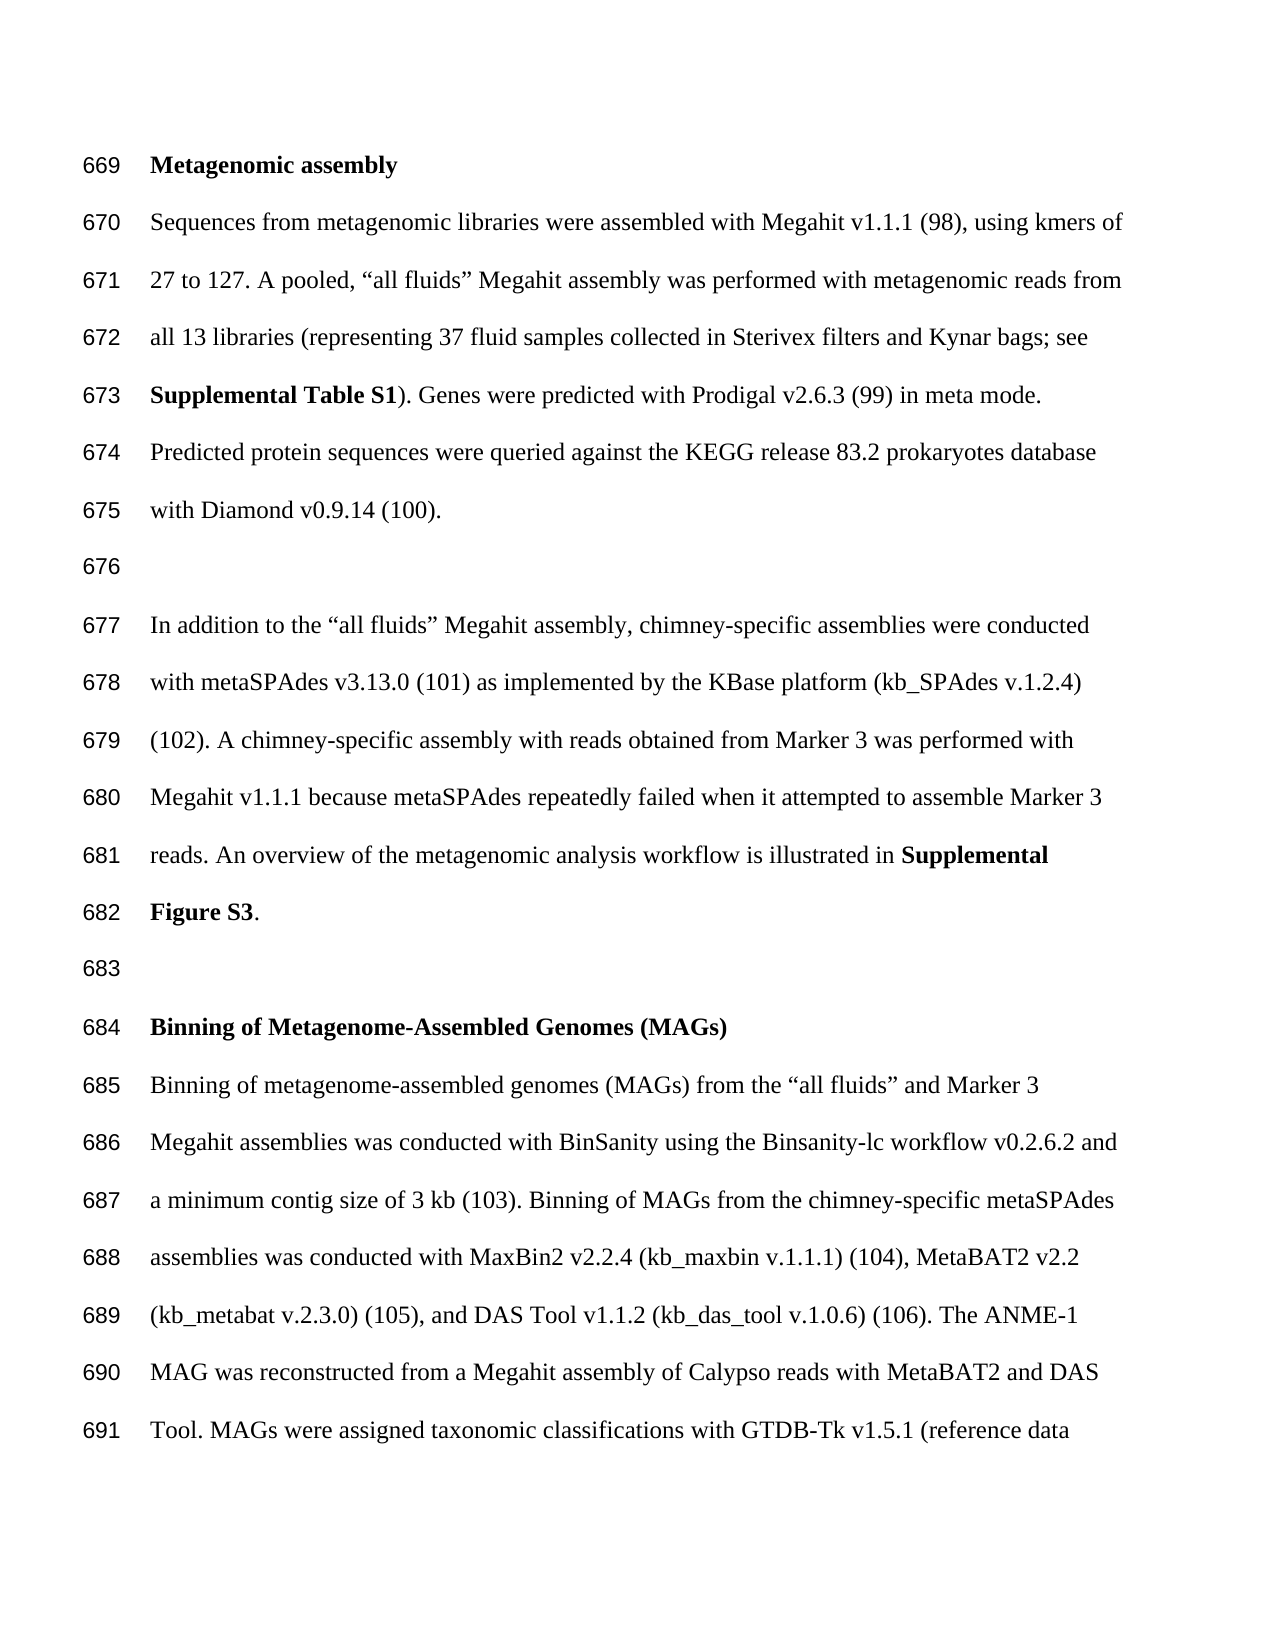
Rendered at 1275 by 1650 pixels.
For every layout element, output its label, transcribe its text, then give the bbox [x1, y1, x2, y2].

text Binning of Metagenome-Assembled Genomes (MAGs) [150, 1012, 1125, 1041]
text In addition to the “all fluids” Megahit assembly, chimney-specific assemblies were conducted with metaSPAdes v3.13.0 (101) as implemented by the KBase platform (kb_SPAdes v.1.2.4) (102). A chimney-specific assembly with reads obtained from Marker 3 was performed with Megahit v1.1.1 because metaSPAdes repeatedly failed when it attempted to assemble Marker 3 reads. An overview of the metagenomic analysis workflow is illustrated in Supplemental Figure S3. [150, 610, 1125, 926]
text Sequences from metagenomic libraries were assembled with Megahit v1.1.1 (98), using kmers of 27 to 127. A pooled, “all fluids” Megahit assembly was performed with metagenomic reads from all 13 libraries (representing 37 fluid samples collected in Sterivex filters and Kynar bags; see Supplemental Table S1). Genes were predicted with Prodigal v2.6.3 (99) in meta mode. Predicted protein sequences were queried against the KEGG release 83.2 prokaryotes database with Diamond v0.9.14 (100). [150, 207, 1125, 524]
text Metagenomic assembly [150, 150, 1125, 179]
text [150, 1070, 1125, 1444]
